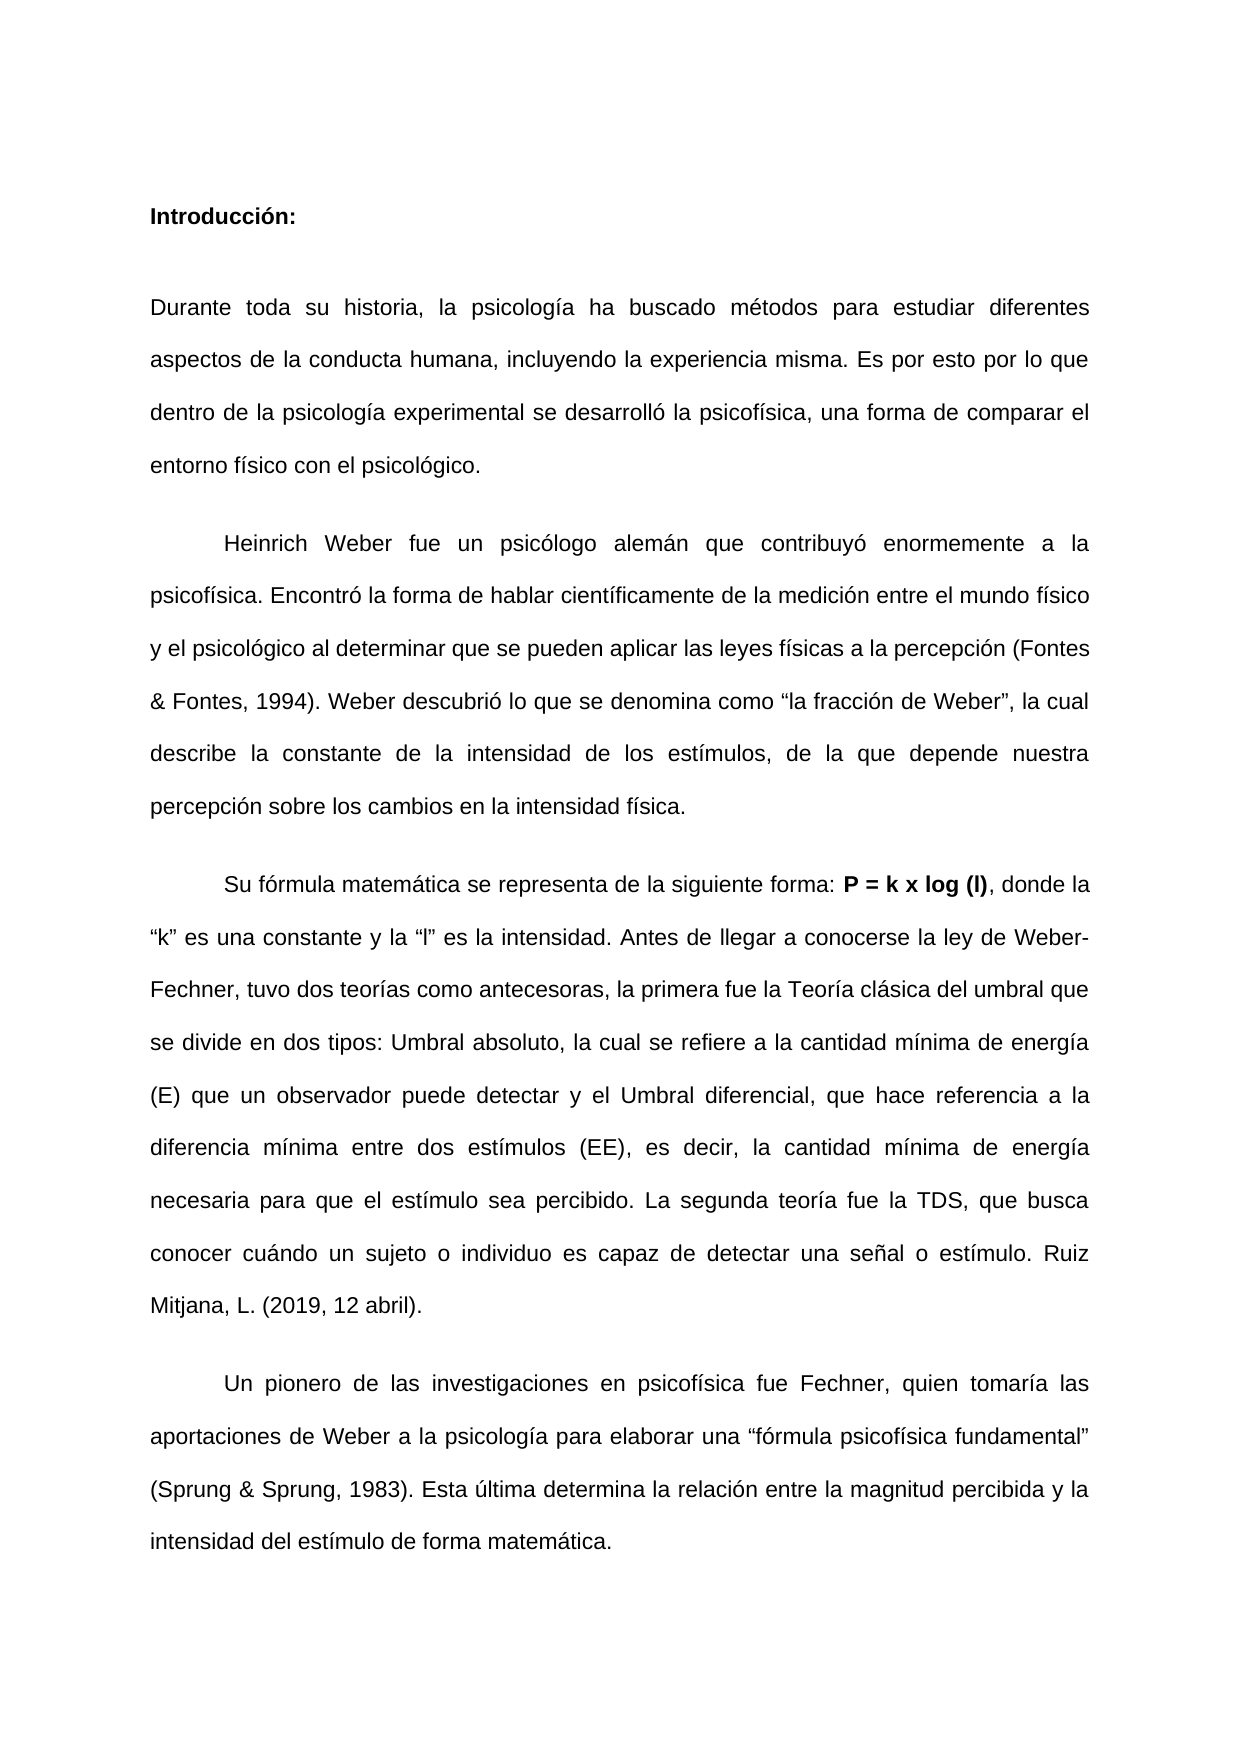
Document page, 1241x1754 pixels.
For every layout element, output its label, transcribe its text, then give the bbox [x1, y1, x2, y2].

text Durante toda su historia, la psicología ha buscado métodos para estudiar diferentes aspectos de la conducta humana, incluyendo la experiencia misma. Es por esto por lo que dentro de la psicología experimental se desarrolló la psicofísica, una forma de comparar el entorno físico con el psicológico. [150, 294, 1090, 478]
text Introducción: [150, 203, 1090, 229]
text Heinrich Weber fue un psicólogo alemán que contribuyó enormemente a la psicofísica. Encontró la forma de hablar científicamente de la medición entre el mundo físico y el psicológico al determinar que se pueden aplicar las leyes físicas a la percepción (Fontes & Fontes, 1994). Weber descubrió lo que se denomina como “la fracción de Weber”, la cual describe la constante de la intensidad de los estímulos, de la que depende nuestra percepción sobre los cambios en la intensidad física. [150, 529, 1090, 819]
text Su fórmula matemática se representa de la siguiente forma: P = k x log (l), donde la “k” es una constante y la “l” es la intensidad. Antes de llegar a conocerse la ley de Weber-Fechner, tuvo dos teorías como antecesoras, la primera fue la Teoría clásica del umbral que se divide en dos tipos: Umbral absoluto, la cual se refiere a la cantidad mínima de energía (E) que un observador puede detectar y el Umbral diferencial, que hace referencia a la diferencia mínima entre dos estímulos (EE), es decir, la cantidad mínima de energía necesaria para que el estímulo sea percibido. La segunda teoría fue la TDS, que busca conocer cuándo un sujeto o individuo es capaz de detectar una señal o estímulo. Ruiz Mitjana, L. (2019, 12 abril). [150, 871, 1090, 1319]
text Un pionero de las investigaciones en psicofísica fue Fechner, quien tomaría las aportaciones de Weber a la psicología para elaborar una “fórmula psicofísica fundamental” (Sprung & Sprung, 1983). Esta última determina la relación entre la magnitud percibida y la intensidad del estímulo de forma matemática. [150, 1370, 1090, 1555]
